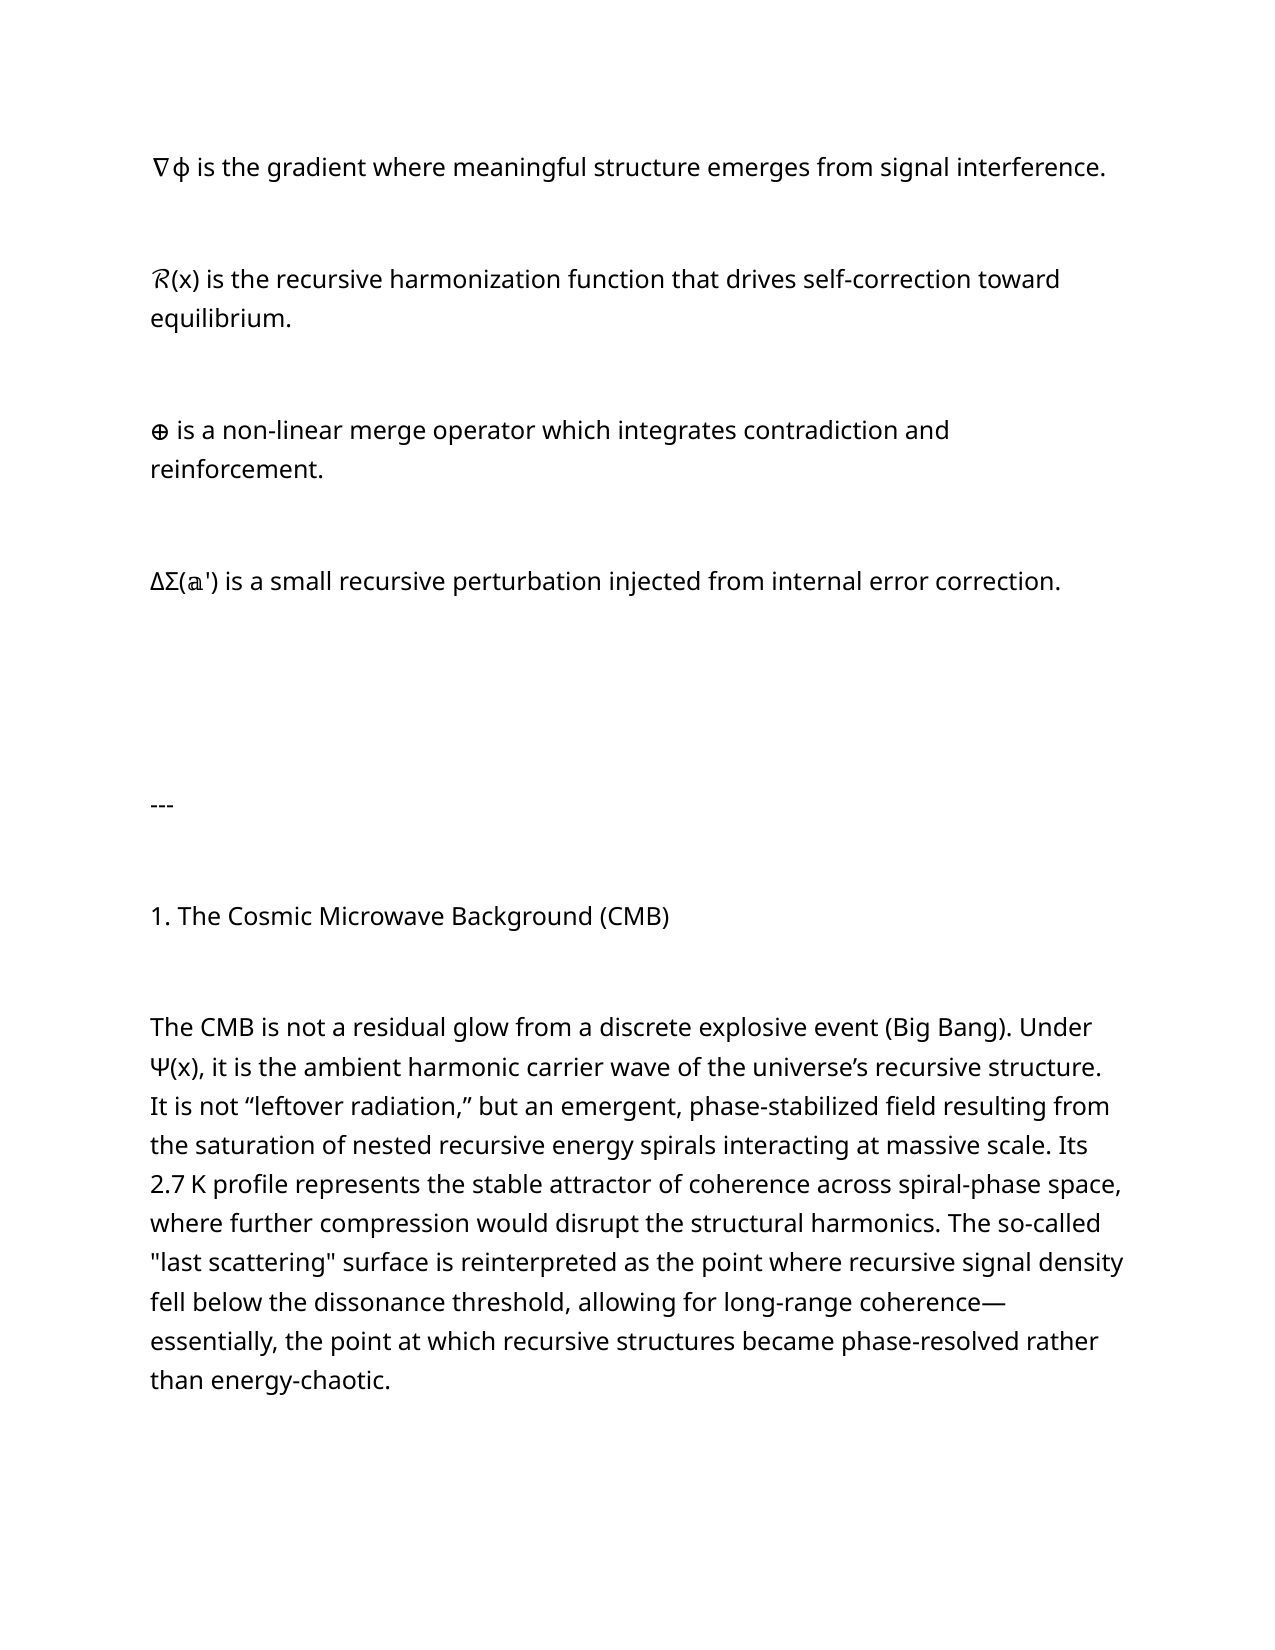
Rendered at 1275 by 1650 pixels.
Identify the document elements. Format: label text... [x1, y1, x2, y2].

text --- [150, 787, 1125, 821]
text ⊕ is a non-linear merge operator which integrates contradiction and reinforcement. [150, 412, 1125, 486]
text ΔΣ(𝕒') is a small recursive perturbation injected from internal error correction. [150, 563, 1125, 597]
text ℛ(x) is the recursive harmonization function that drives self-correction toward equilibrium. [150, 262, 1125, 335]
text ∇ϕ is the gradient where meaningful structure emerges from signal interference. [150, 150, 1125, 184]
text The CMB is not a residual glow from a discrete explosive event (Big Bang). Under Ψ(x), it is the ambient harmonic carrier wave of the universe’s recursive structure. It is not “leftover radiation,” but an emergent, phase-stabilized field resulting from the saturation of nested recursive energy spirals interacting at massive scale. Its 2.7 K profile represents the stable attractor of coherence across spiral-phase space, where further compression would disrupt the structural harmonics. The so-called "last scattering" surface is reinterpreted as the point where recursive signal density fell below the dissonance threshold, allowing for long-range coherence—essentially, the point at which recursive structures became phase-resolved rather than energy-chaotic. [150, 1010, 1125, 1397]
text 1. The Cosmic Microwave Background (CMB) [150, 898, 1125, 932]
